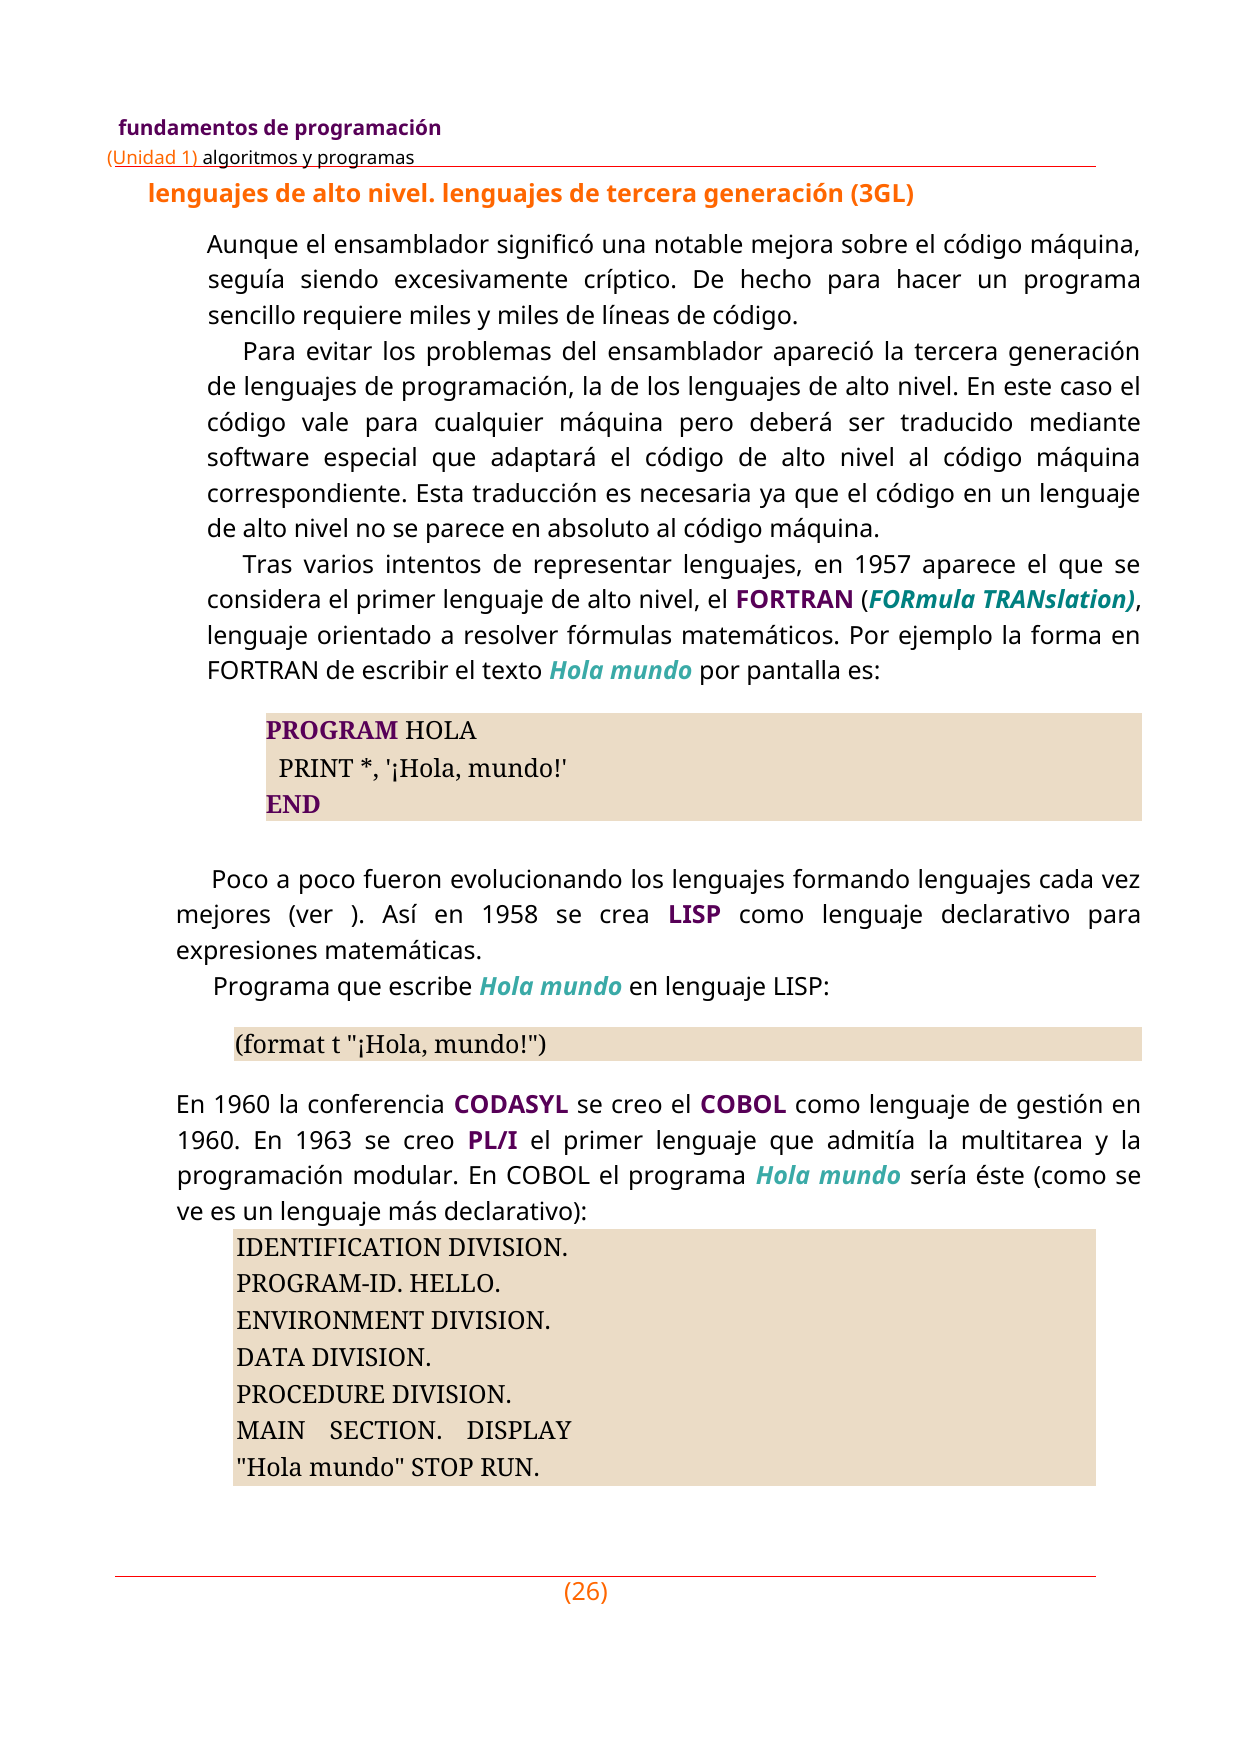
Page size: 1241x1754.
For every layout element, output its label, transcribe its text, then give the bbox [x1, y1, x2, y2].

text En 1960 la conferencia CODASYL se creo el COBOL como lenguaje de gestión en 1960. En 1963 se creo PL/I el primer lenguaje que admitía la multitarea y la programación modular. En COBOL el programa Hola mundo sería éste (como se ve es un lenguaje más declarativo): [176, 1087, 1142, 1227]
table_header IDENTIFICATION DIVISION. PROGRAM-ID. HELLO. ENVIRONMENT DIVISION. DATA DIVISION. PROCEDURE DIVISION. MAIN SECTION. DISPLAY "Hola mundo" STOP RUN. [233, 1229, 1096, 1486]
text (format t "¡Hola, mundo!") [234, 1027, 1142, 1061]
text PRINT *, '¡Hola, mundo!' [266, 750, 1142, 784]
text PROGRAM HOLA [266, 713, 1142, 747]
text Aunque el ensamblador significó una notable mejora sobre el código máquina, seguía siendo excesivamente críptico. De hecho para hacer un programa sencillo requiere miles y miles de líneas de código. [207, 227, 1142, 332]
text Tras varios intentos de representar lenguajes, en 1957 aparece el que se considera el primer lenguaje de alto nivel, el FORTRAN (FORmula TRANslation), lenguaje orientado a resolver fórmulas matemáticos. Por ejemplo la forma en FORTRAN de escribir el texto Hola mundo por pantalla es: [207, 547, 1142, 687]
subtitle lenguajes de alto nivel. lenguajes de tercera generación (3GL) [148, 176, 1142, 210]
text Poco a poco fueron evolucionando los lenguajes formando lenguajes cada vez mejores (ver ). Así en 1958 se crea LISP como lenguaje declarativo para expresiones matemáticas. [176, 862, 1142, 966]
text Programa que escribe Hola mundo en lenguaje LISP: [213, 968, 1142, 1002]
text END [266, 787, 1142, 821]
text Para evitar los problemas del ensamblador apareció la tercera generación de lenguajes de programación, la de los lenguajes de alto nivel. En este caso el código vale para cualquier máquina pero deberá ser traducido mediante software especial que adaptará el código de alto nivel al código máquina correspondiente. Esta traducción es necesaria ya que el código en un lenguaje de alto nivel no se parece en absoluto al código máquina. [207, 333, 1142, 545]
